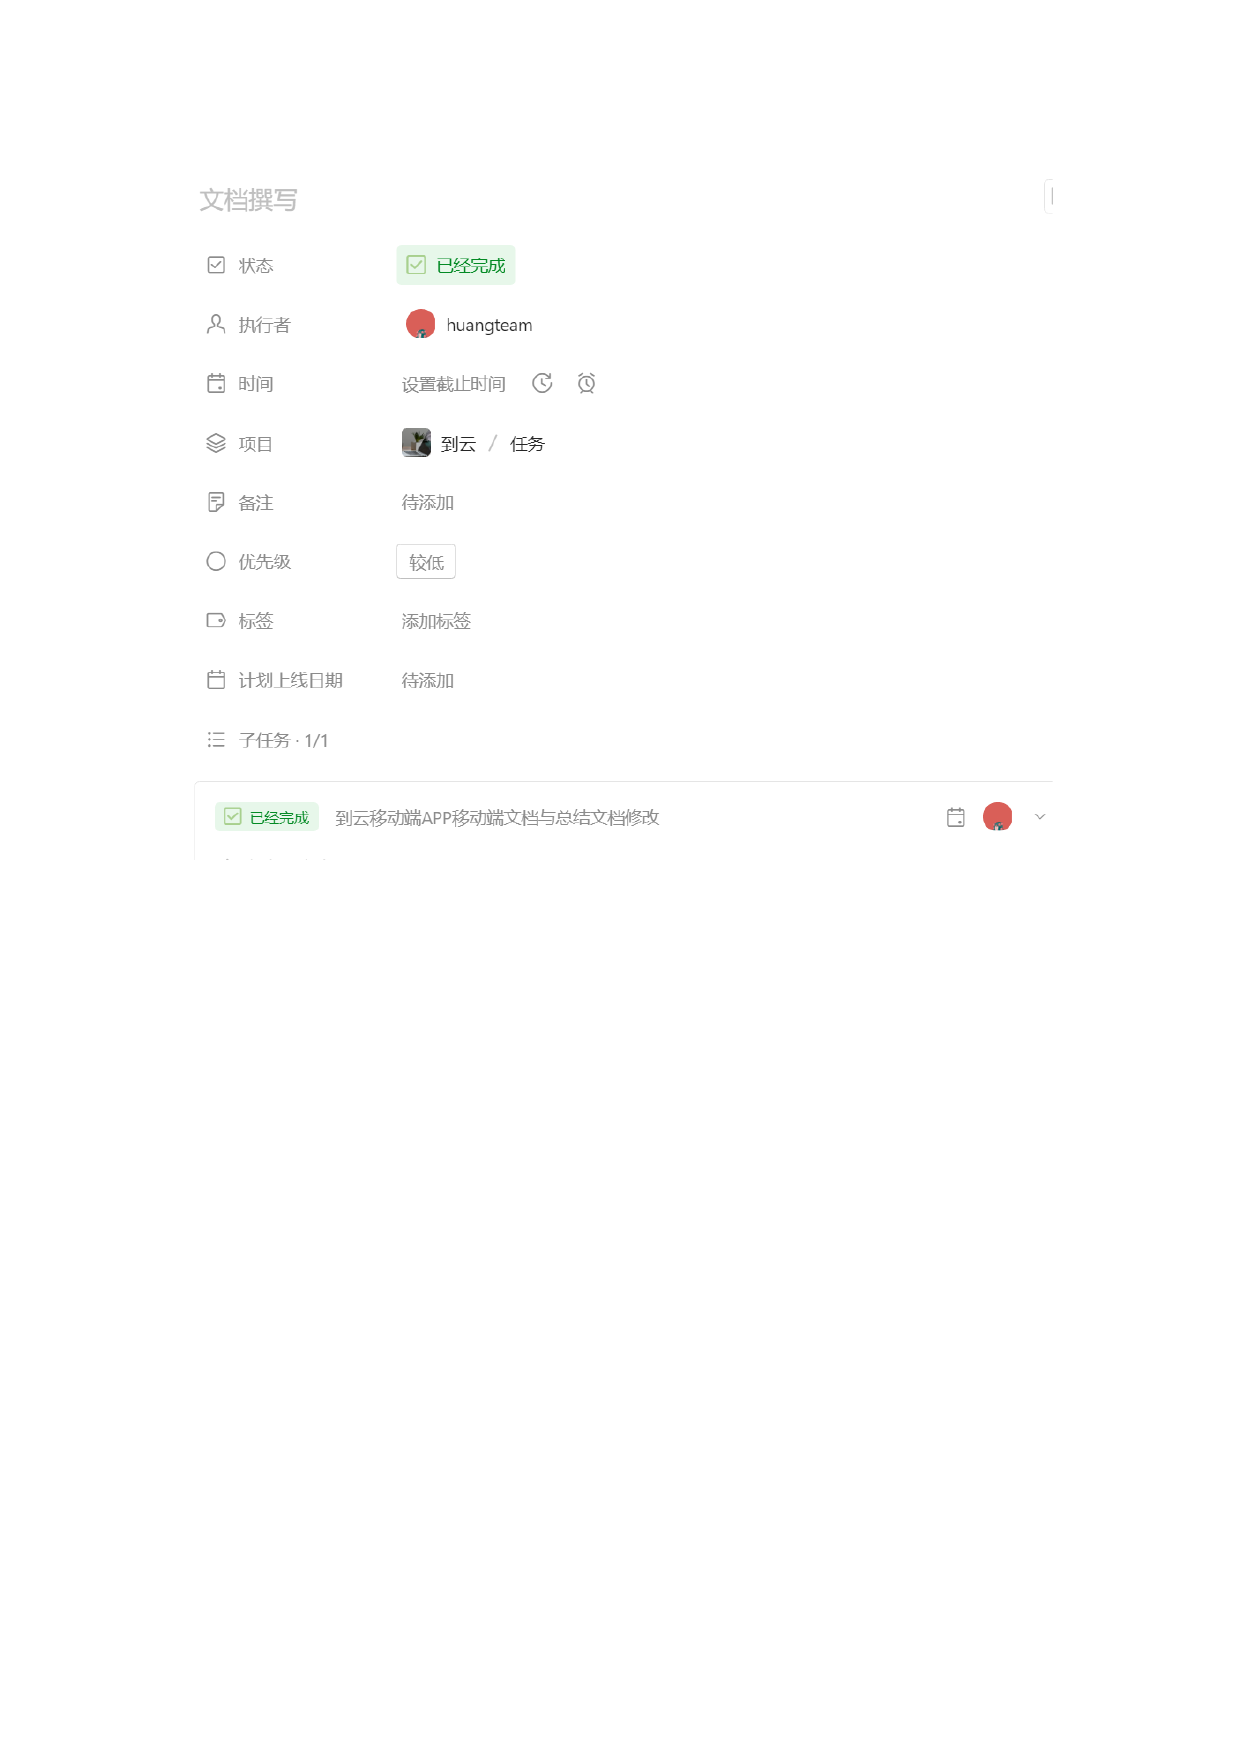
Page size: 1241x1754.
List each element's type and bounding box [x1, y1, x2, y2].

picture [187, 162, 1053, 860]
